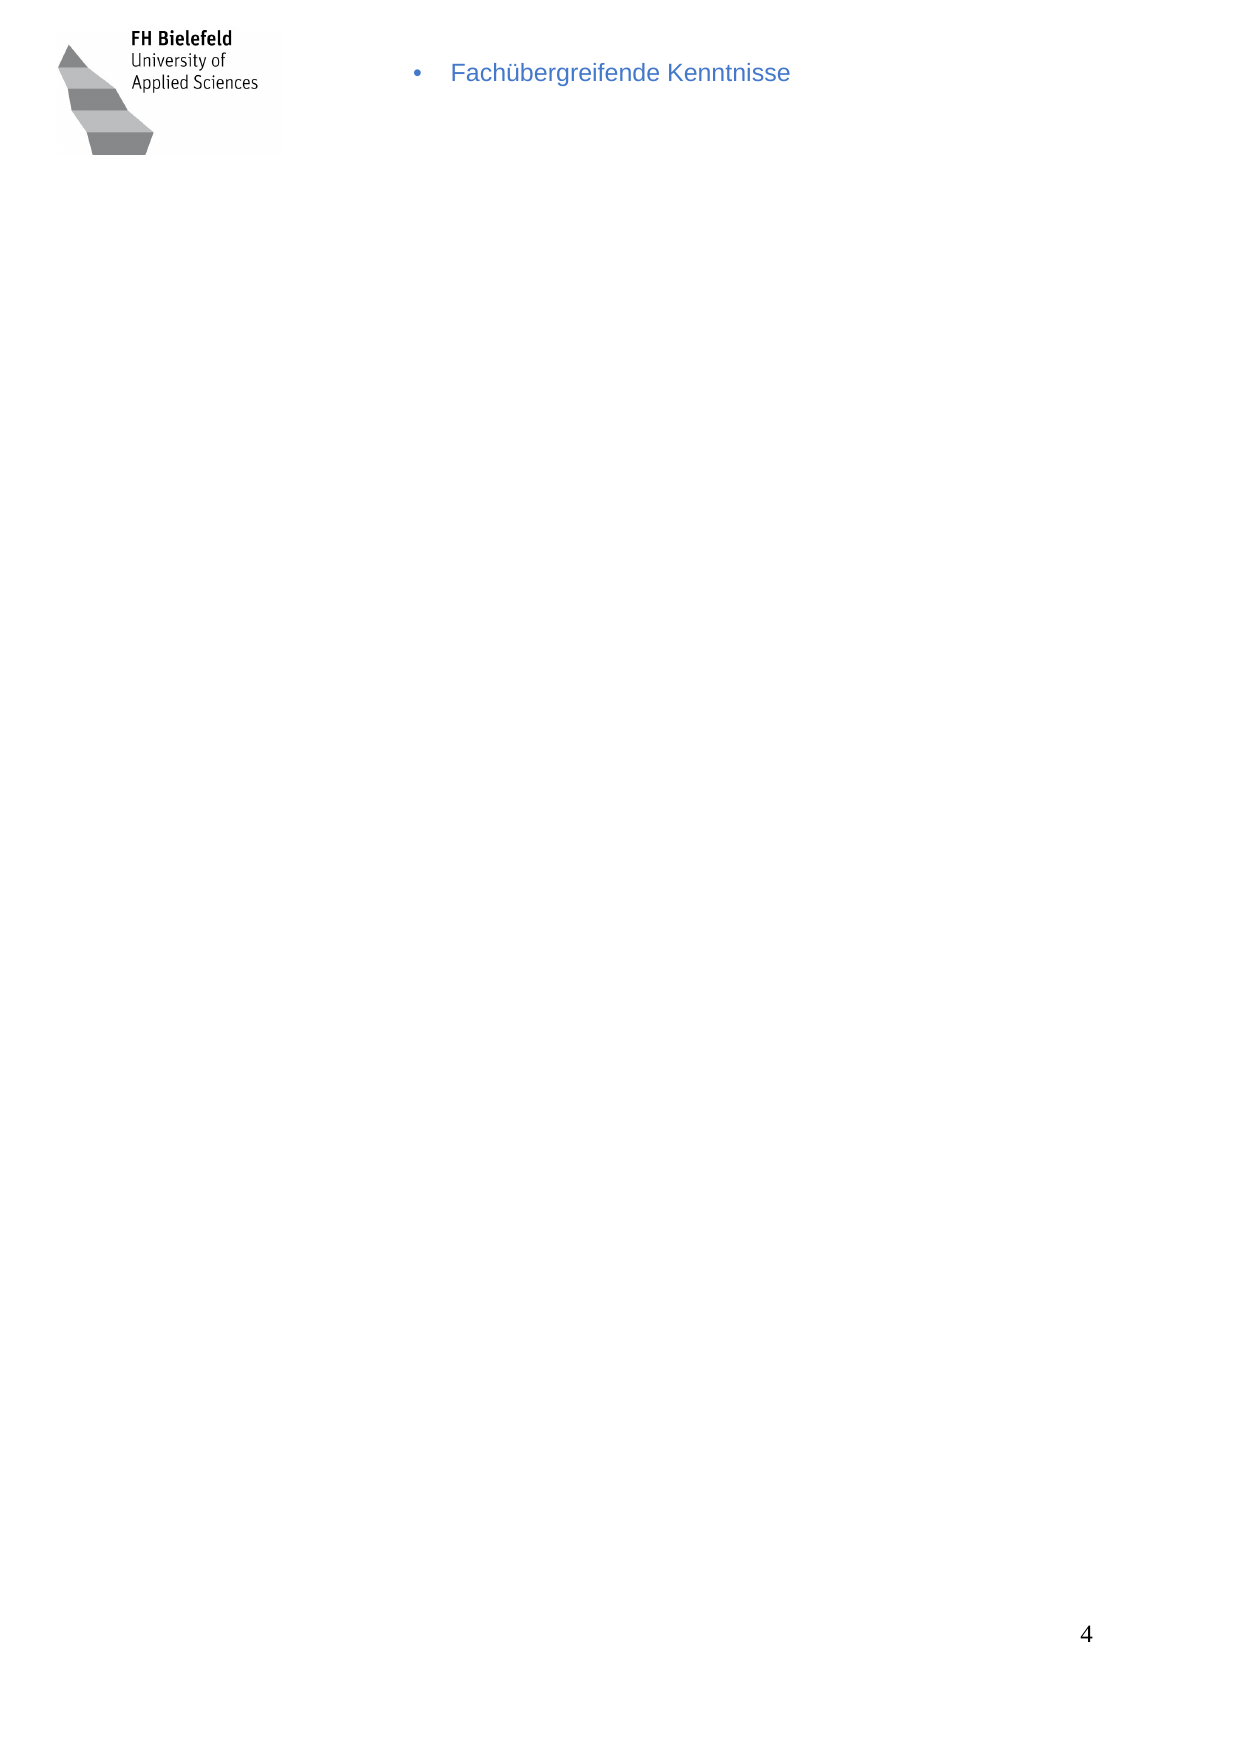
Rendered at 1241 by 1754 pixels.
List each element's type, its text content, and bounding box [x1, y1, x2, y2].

list Fachübergreifende Kenntnisse [259, 58, 1109, 86]
picture [57, 27, 284, 155]
